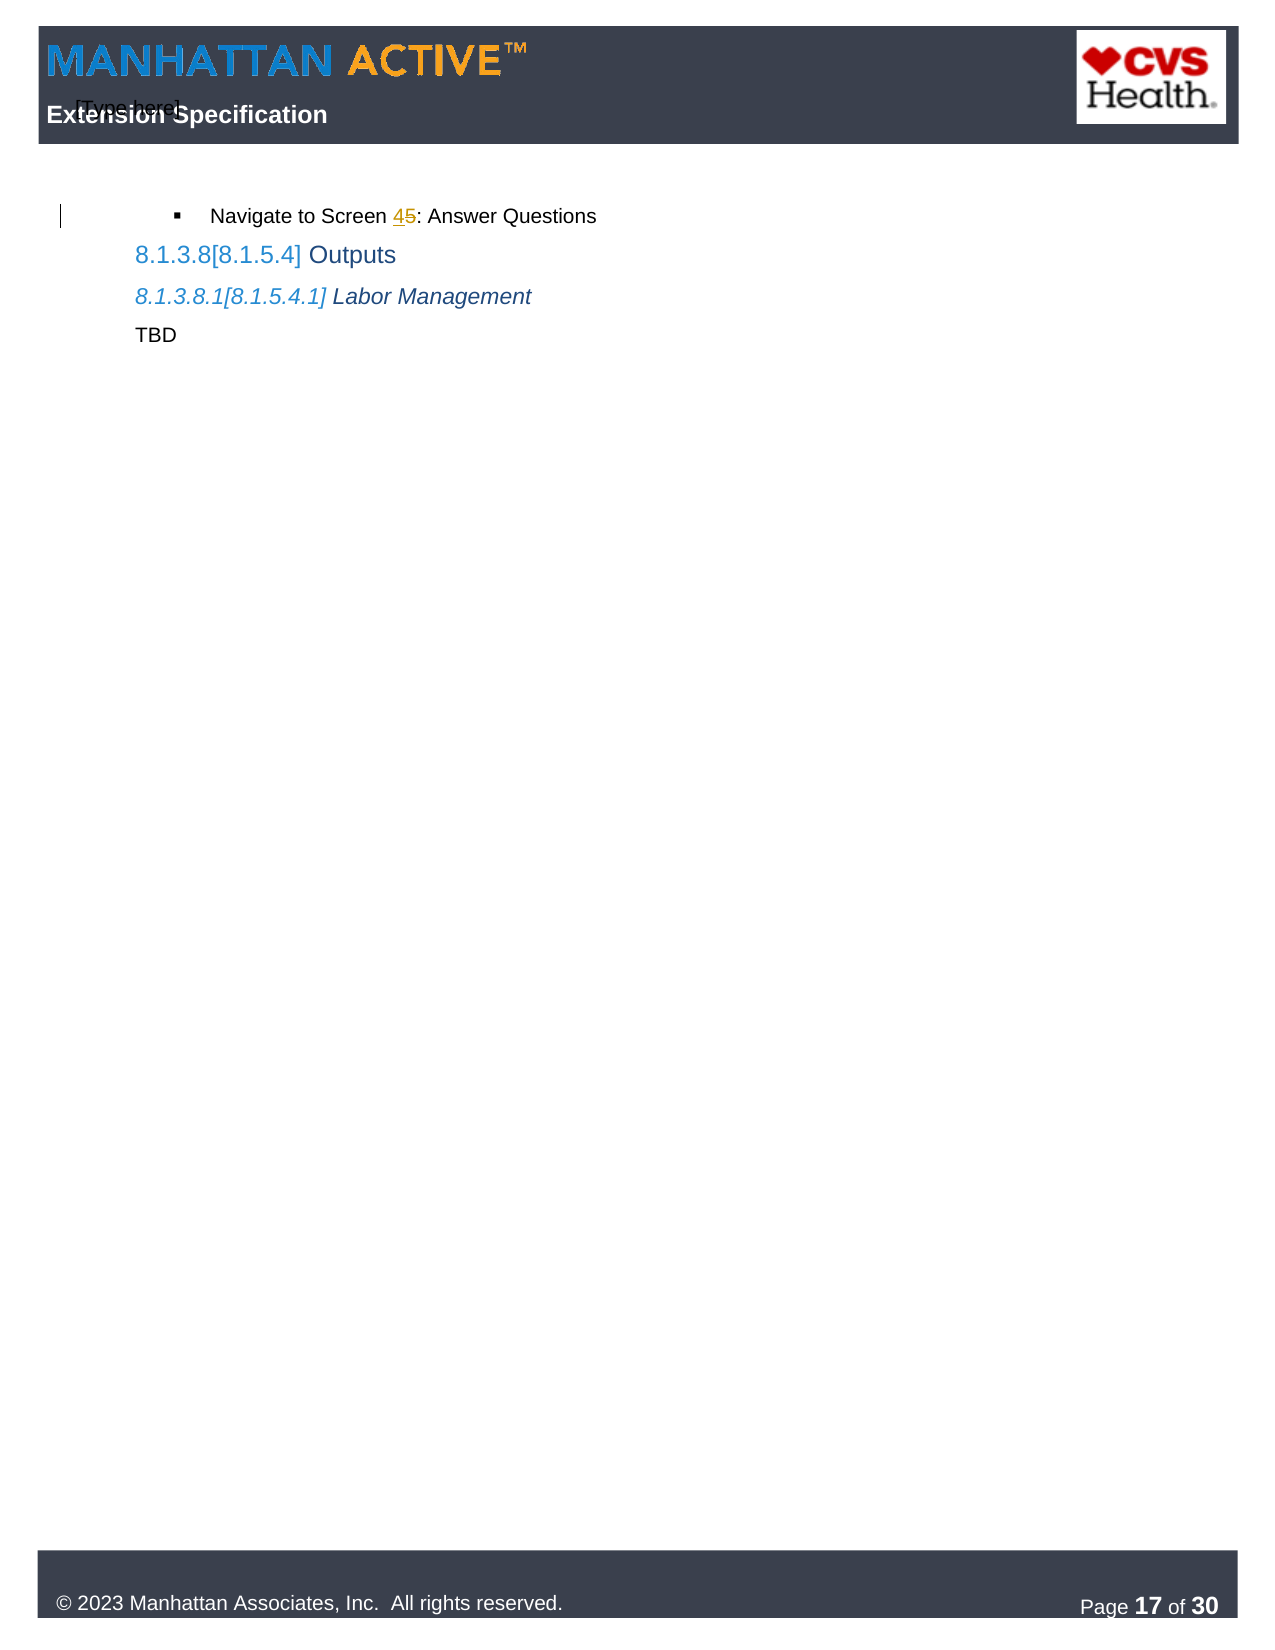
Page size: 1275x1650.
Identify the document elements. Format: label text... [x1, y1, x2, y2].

picture [37, 38, 537, 86]
picture [1076, 30, 1227, 124]
text TBD [135, 322, 1200, 346]
subtitle Outputs [135, 240, 1200, 268]
list Navigate to Screen : Answer Questions [172, 204, 1200, 228]
subtitle Labor Management [135, 283, 1200, 309]
